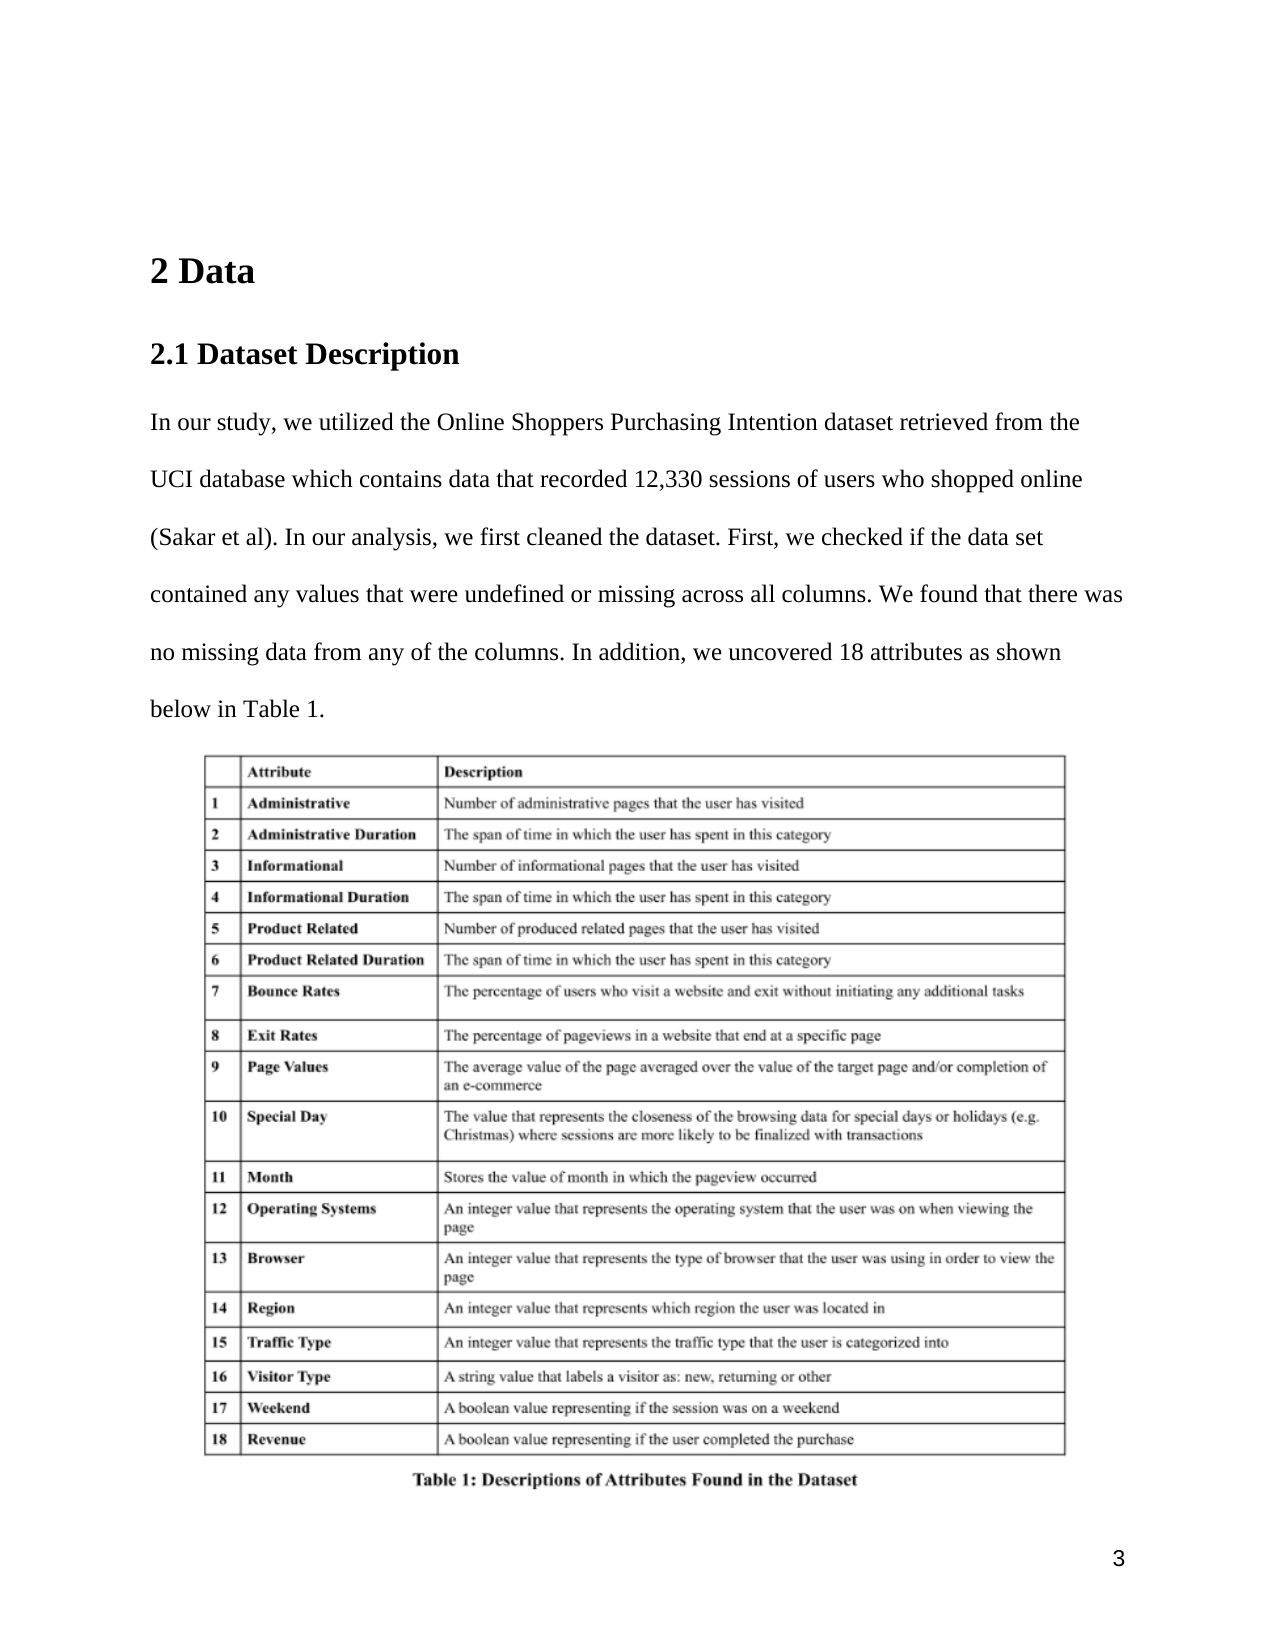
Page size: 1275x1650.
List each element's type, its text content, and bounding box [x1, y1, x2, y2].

text 2.1 Dataset Description [150, 335, 1125, 371]
text 2 Data [150, 249, 1125, 292]
picture [203, 752, 1072, 1493]
text In our study, we utilized the Online Shoppers Purchasing Intention dataset retrieved from the UCI database which contains data that recorded 12,330 sessions of users who shopped online (Sakar et al). In our analysis, we first cleaned the dataset. First, we checked if the data set contained any values that were undefined or missing across all columns. We found that there was no missing data from any of the columns. In addition, we uncovered 18 attributes as shown below in Table 1. [150, 407, 1125, 723]
